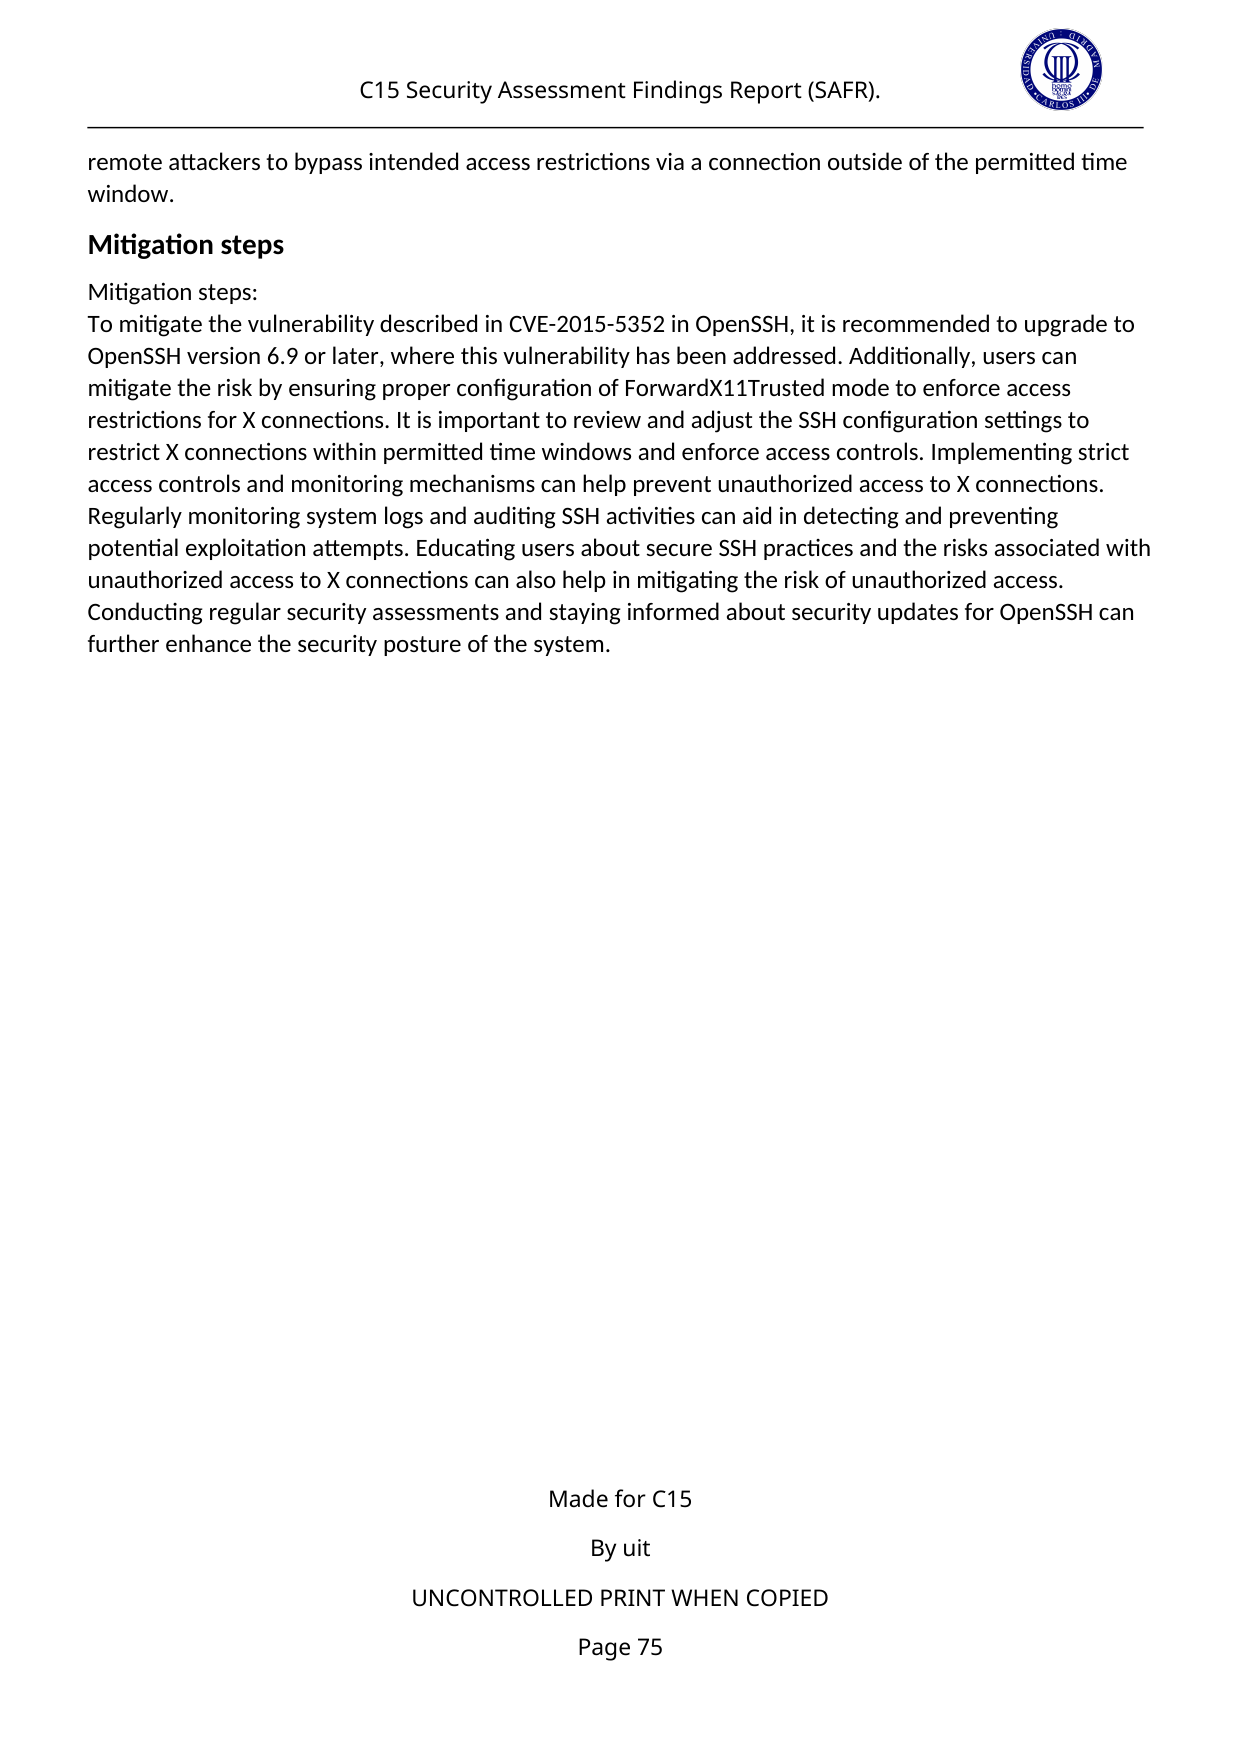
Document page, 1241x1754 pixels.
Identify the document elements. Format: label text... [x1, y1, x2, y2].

subtitle Mitigation steps [87, 226, 1153, 262]
picture [1020, 28, 1103, 111]
text Mitigation steps: To mitigate the vulnerability described in CVE-2015-5352 in OpenSSH, it is recommended to upgrade to OpenSSH version 6.9 or later, where this vulnerability has been addressed. Additionally, users can mitigate the risk by ensuring proper configuration of ForwardX11Trusted mode to enforce access restrictions for X connections. It is important to review and adjust the SSH configuration settings to restrict X connections within permitted time windows and enforce access controls. Implementing strict access controls and monitoring mechanisms can help prevent unauthorized access to X connections. Regularly monitoring system logs and auditing SSH activities can aid in detecting and preventing potential exploitation attempts. Educating users about secure SSH practices and the risks associated with unauthorized access to X connections can also help in mitigating the risk of unauthorized access. Conducting regular security assessments and staying informed about security updates for OpenSSH can further enhance the security posture of the system. [87, 276, 1153, 659]
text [87, 146, 1153, 208]
